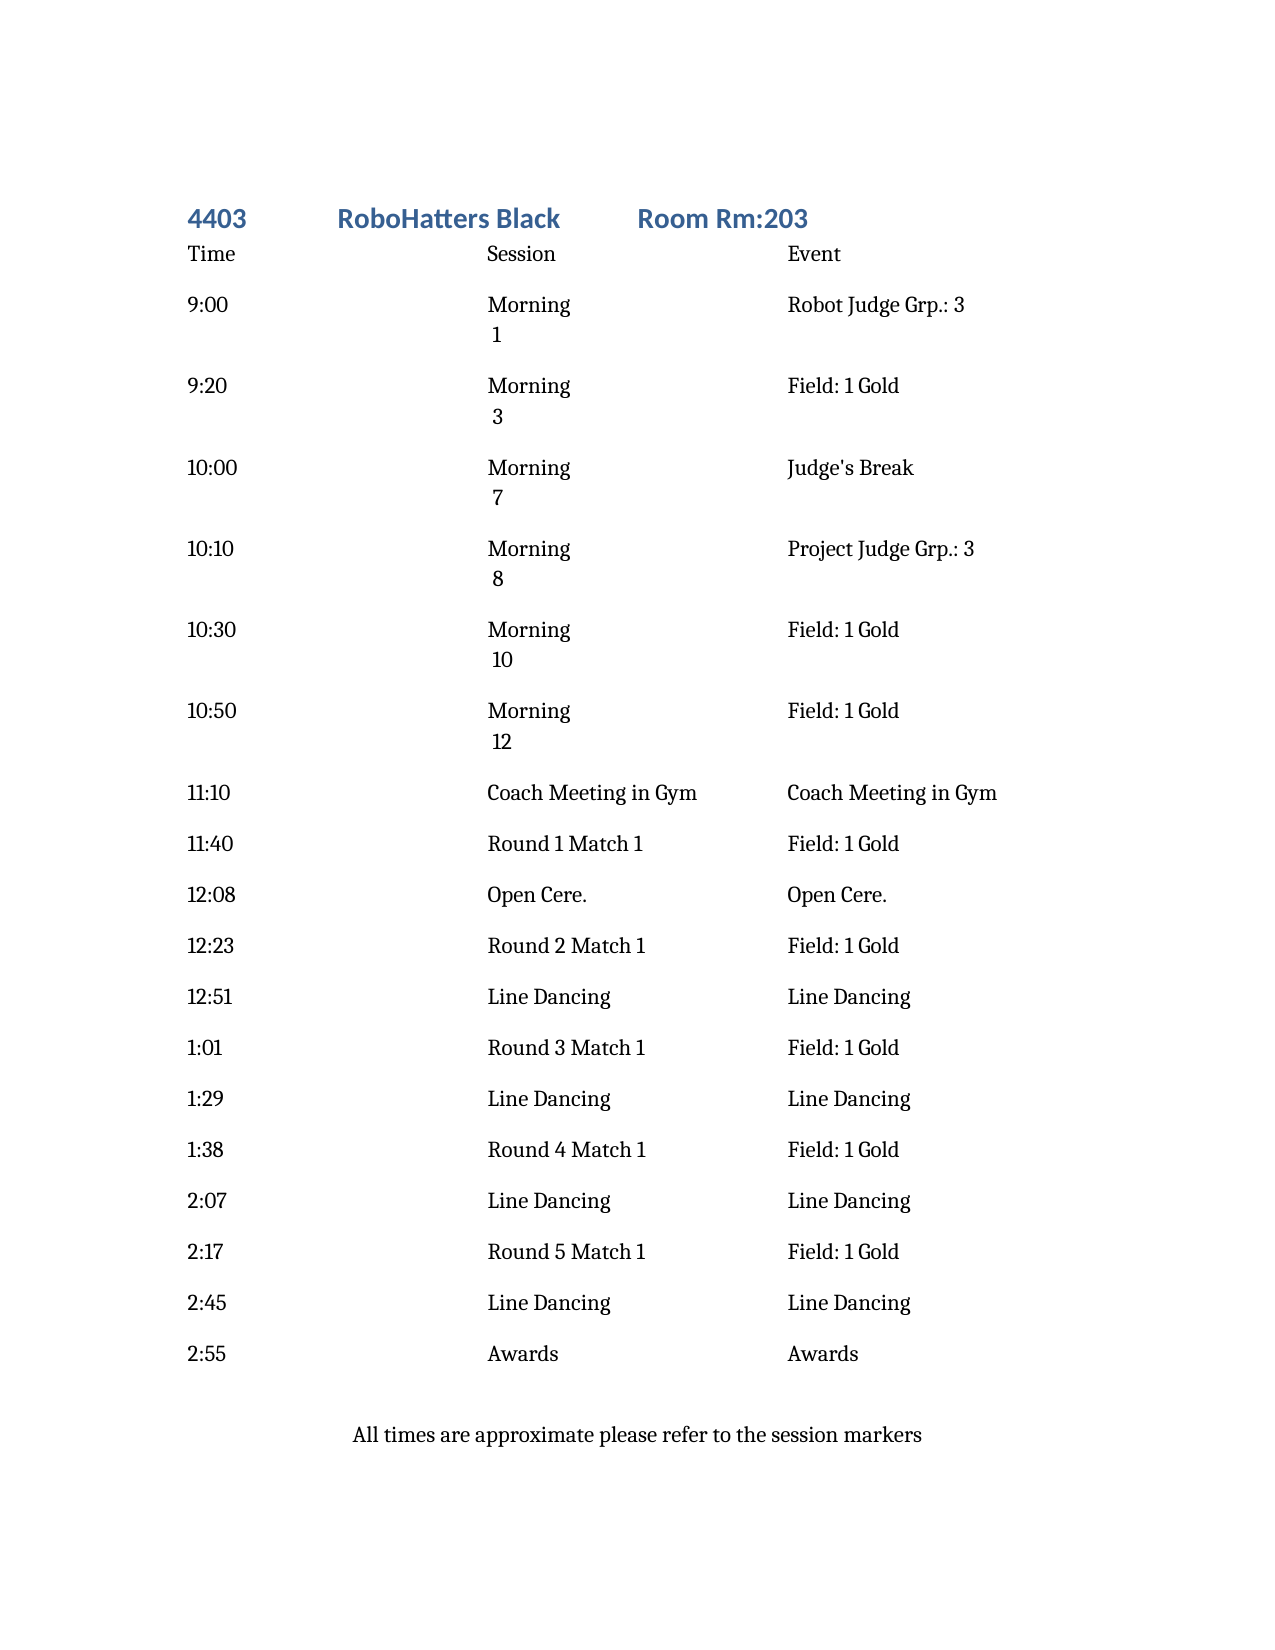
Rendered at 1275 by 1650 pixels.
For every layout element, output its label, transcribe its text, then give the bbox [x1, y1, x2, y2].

table_cell 1:01 [176, 1035, 476, 1086]
table_cell Field: 1 Gold [776, 617, 1076, 698]
table_cell Robot Judge Grp.: 3 [776, 292, 1076, 373]
table_cell 12:51 [176, 984, 476, 1035]
table_cell 9:00 [176, 292, 476, 373]
table_cell Round 4 Match 1 [476, 1137, 776, 1188]
table_cell Judge's Break [776, 455, 1076, 536]
table_cell 2:07 [176, 1188, 476, 1239]
table_cell Coach Meeting in Gym [776, 780, 1076, 831]
table_cell Awards [776, 1341, 1076, 1392]
table_cell Line Dancing [776, 1188, 1076, 1239]
table_cell Coach Meeting in Gym [476, 780, 776, 831]
text All times are approximate please refer to the session markers [187, 1392, 1087, 1448]
table_cell Field: 1 Gold [776, 831, 1076, 882]
table_cell 2:45 [176, 1290, 476, 1341]
table_cell Field: 1 Gold [776, 1137, 1076, 1188]
table_cell Line Dancing [476, 1290, 776, 1341]
table_header Event [776, 241, 1076, 292]
table_cell 12:23 [176, 933, 476, 984]
table_cell Awards [476, 1341, 776, 1392]
table_cell Field: 1 Gold [776, 933, 1076, 984]
table_cell Morning 12 [476, 698, 776, 779]
table_cell 12:08 [176, 882, 476, 933]
table_cell Line Dancing [476, 1086, 776, 1137]
table_cell Round 2 Match 1 [476, 933, 776, 984]
table_cell Line Dancing [776, 1290, 1076, 1341]
table_cell Line Dancing [476, 984, 776, 1035]
table_cell Morning 7 [476, 455, 776, 536]
table_cell 1:38 [176, 1137, 476, 1188]
table_cell Round 1 Match 1 [476, 831, 776, 882]
table_cell Round 3 Match 1 [476, 1035, 776, 1086]
table_cell Round 5 Match 1 [476, 1239, 776, 1290]
table_cell 10:30 [176, 617, 476, 698]
subtitle 4403 RoboHatters Black Room Rm:203 [187, 200, 1087, 236]
table_header Time [176, 241, 476, 292]
table_cell Field: 1 Gold [776, 698, 1076, 779]
table_cell Field: 1 Gold [776, 1239, 1076, 1290]
table_cell Morning 3 [476, 373, 776, 454]
table_cell 10:10 [176, 536, 476, 617]
table_cell Morning 1 [476, 292, 776, 373]
table_cell 2:55 [176, 1341, 476, 1392]
table_cell 11:40 [176, 831, 476, 882]
table_cell 10:50 [176, 698, 476, 779]
table_cell Line Dancing [776, 984, 1076, 1035]
table_cell Morning 8 [476, 536, 776, 617]
table_cell Open Cere. [776, 882, 1076, 933]
table_cell 10:00 [176, 455, 476, 536]
table_header Session [476, 241, 776, 292]
table_cell Morning 10 [476, 617, 776, 698]
table_cell 9:20 [176, 373, 476, 454]
table_cell Line Dancing [776, 1086, 1076, 1137]
table_cell Field: 1 Gold [776, 373, 1076, 454]
table_cell 1:29 [176, 1086, 476, 1137]
table_cell Line Dancing [476, 1188, 776, 1239]
table_cell 2:17 [176, 1239, 476, 1290]
table_cell Open Cere. [476, 882, 776, 933]
table_cell Project Judge Grp.: 3 [776, 536, 1076, 617]
table_cell Field: 1 Gold [776, 1035, 1076, 1086]
table_cell 11:10 [176, 780, 476, 831]
